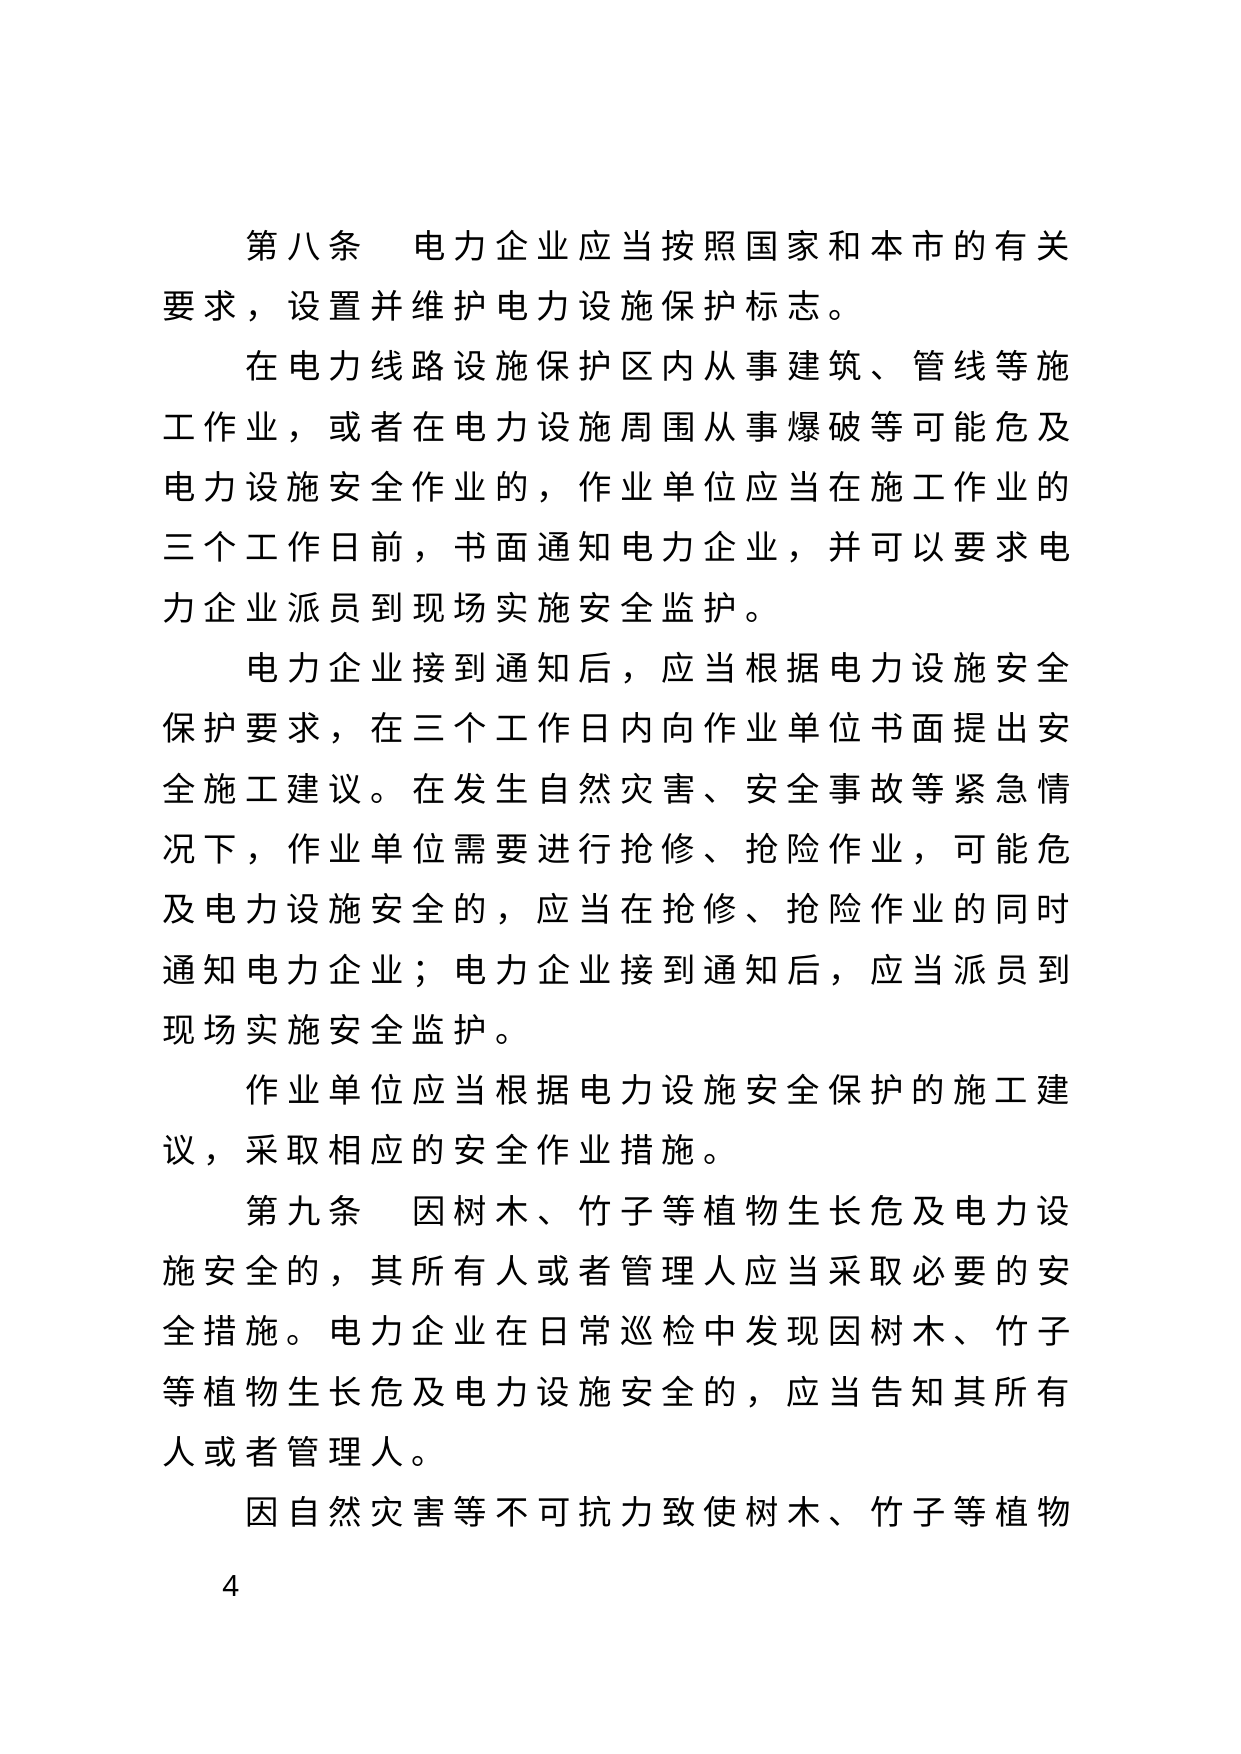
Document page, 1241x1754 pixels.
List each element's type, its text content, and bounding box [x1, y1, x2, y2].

text 作业单位应当根据电力设施安全保护的施工建议，采取相应的安全作业措施。 [162, 1058, 1078, 1178]
text 电力企业接到通知后，应当根据电力设施安全保护要求，在三个工作日内向作业单位书面提出安全施工建议。在发生自然灾害、安全事故等紧急情况下，作业单位需要进行抢修、抢险作业，可能危及电力设施安全的，应当在抢修、抢险作业的同时通知电力企业；电力企业接到通知后，应当派员到现场实施安全监护。 [162, 636, 1078, 1058]
text 第八条 电力企业应当按照国家和本市的有关要求，设置并维护电力设施保护标志。 [162, 213, 1078, 334]
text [162, 1480, 1078, 1540]
text 第九条 因树木、竹子等植物生长危及电力设施安全的，其所有人或者管理人应当采取必要的安全措施。电力企业在日常巡检中发现因树木、竹子等植物生长危及电力设施安全的，应当告知其所有人或者管理人。 [162, 1178, 1078, 1480]
text 在电力线路设施保护区内从事建筑、管线等施工作业，或者在电力设施周围从事爆破等可能危及电力设施安全作业的，作业单位应当在施工作业的三个工作日前，书面通知电力企业，并可以要求电力企业派员到现场实施安全监护。 [162, 334, 1078, 636]
